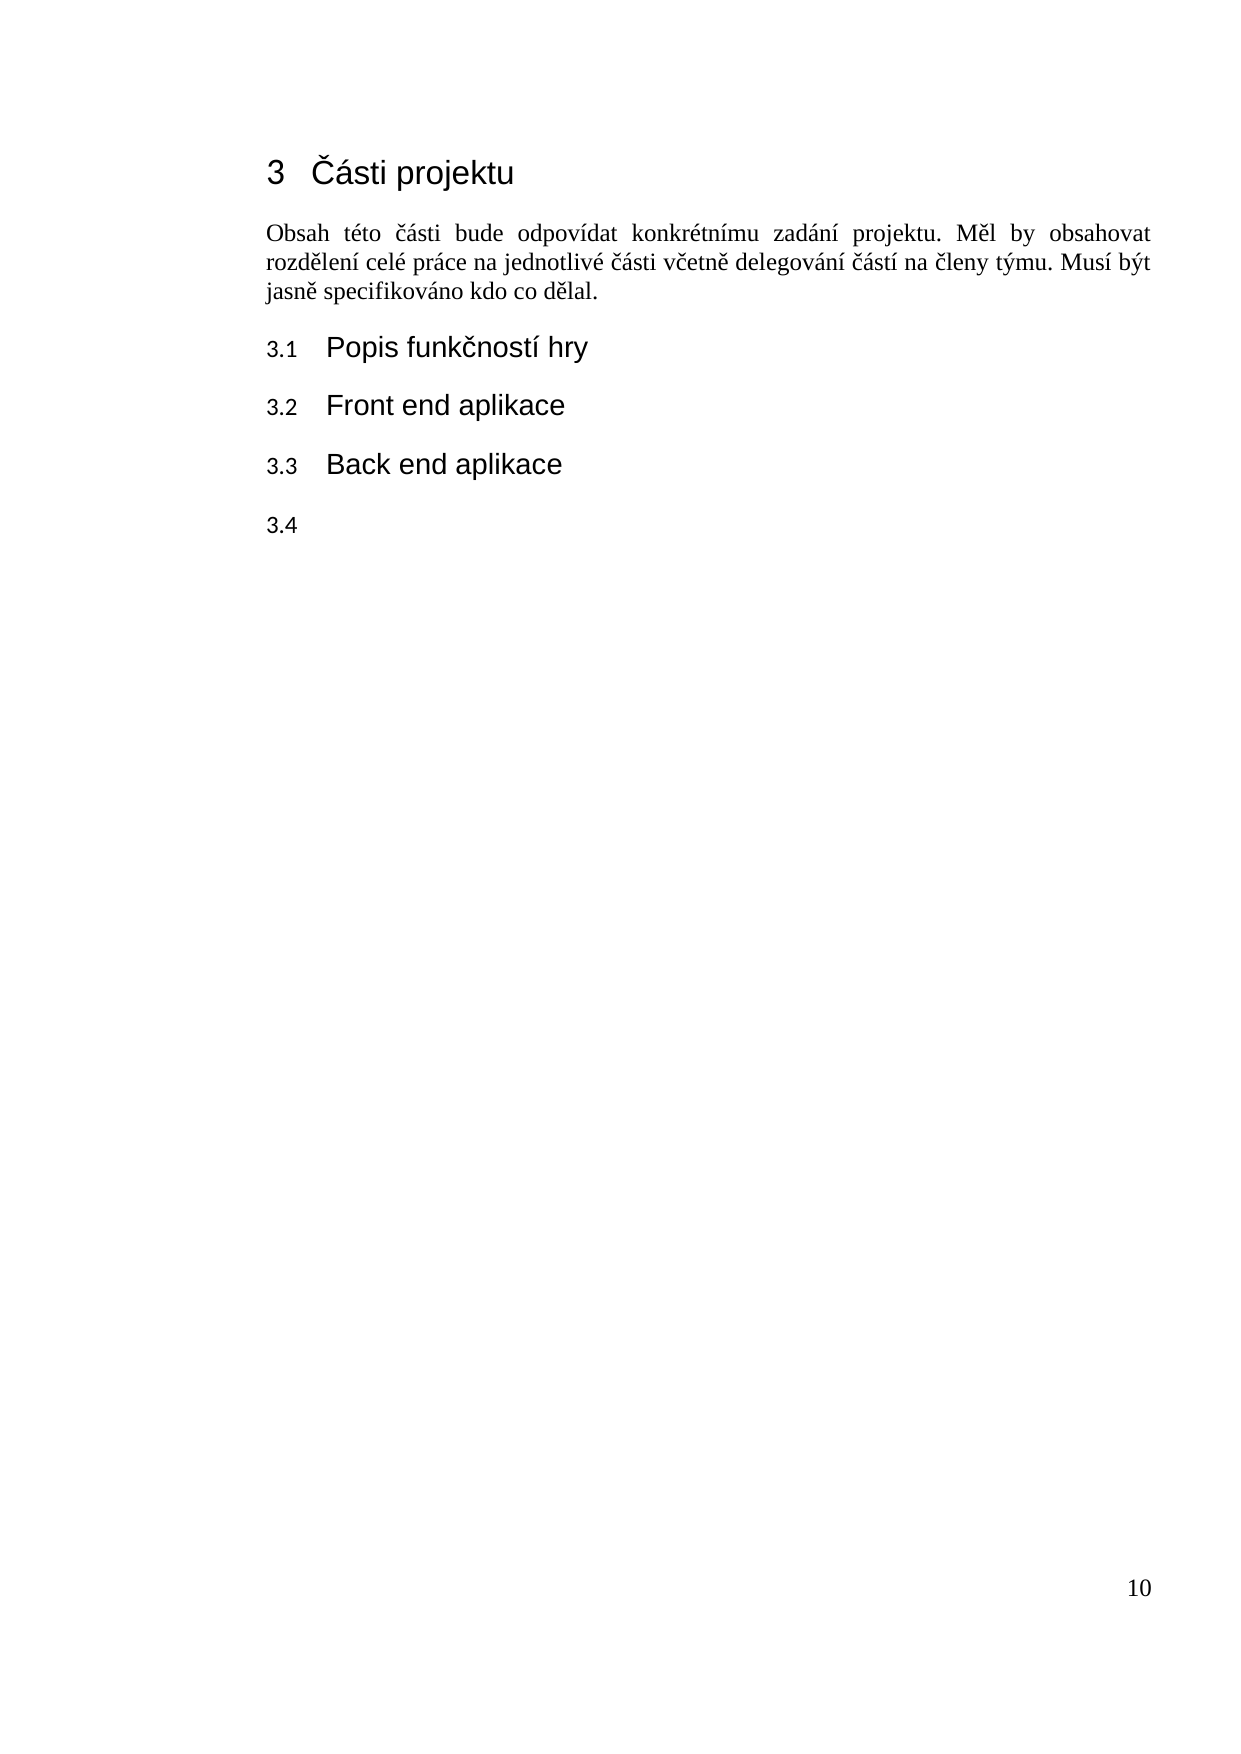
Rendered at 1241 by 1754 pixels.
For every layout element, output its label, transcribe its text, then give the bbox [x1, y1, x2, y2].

subtitle Popis funkčností hry [266, 330, 1152, 363]
subtitle Front end aplikace [266, 388, 1152, 422]
subtitle Back end aplikace [266, 447, 1152, 481]
subtitle Části projektu [266, 148, 1152, 193]
text Obsah této části bude odpovídat konkrétnímu zadání projektu. Měl by obsahovat rozdělení celé práce na jednotlivé části včetně delegování částí na členy týmu. Musí být jasně specifikováno kdo co dělal. [266, 218, 1152, 305]
